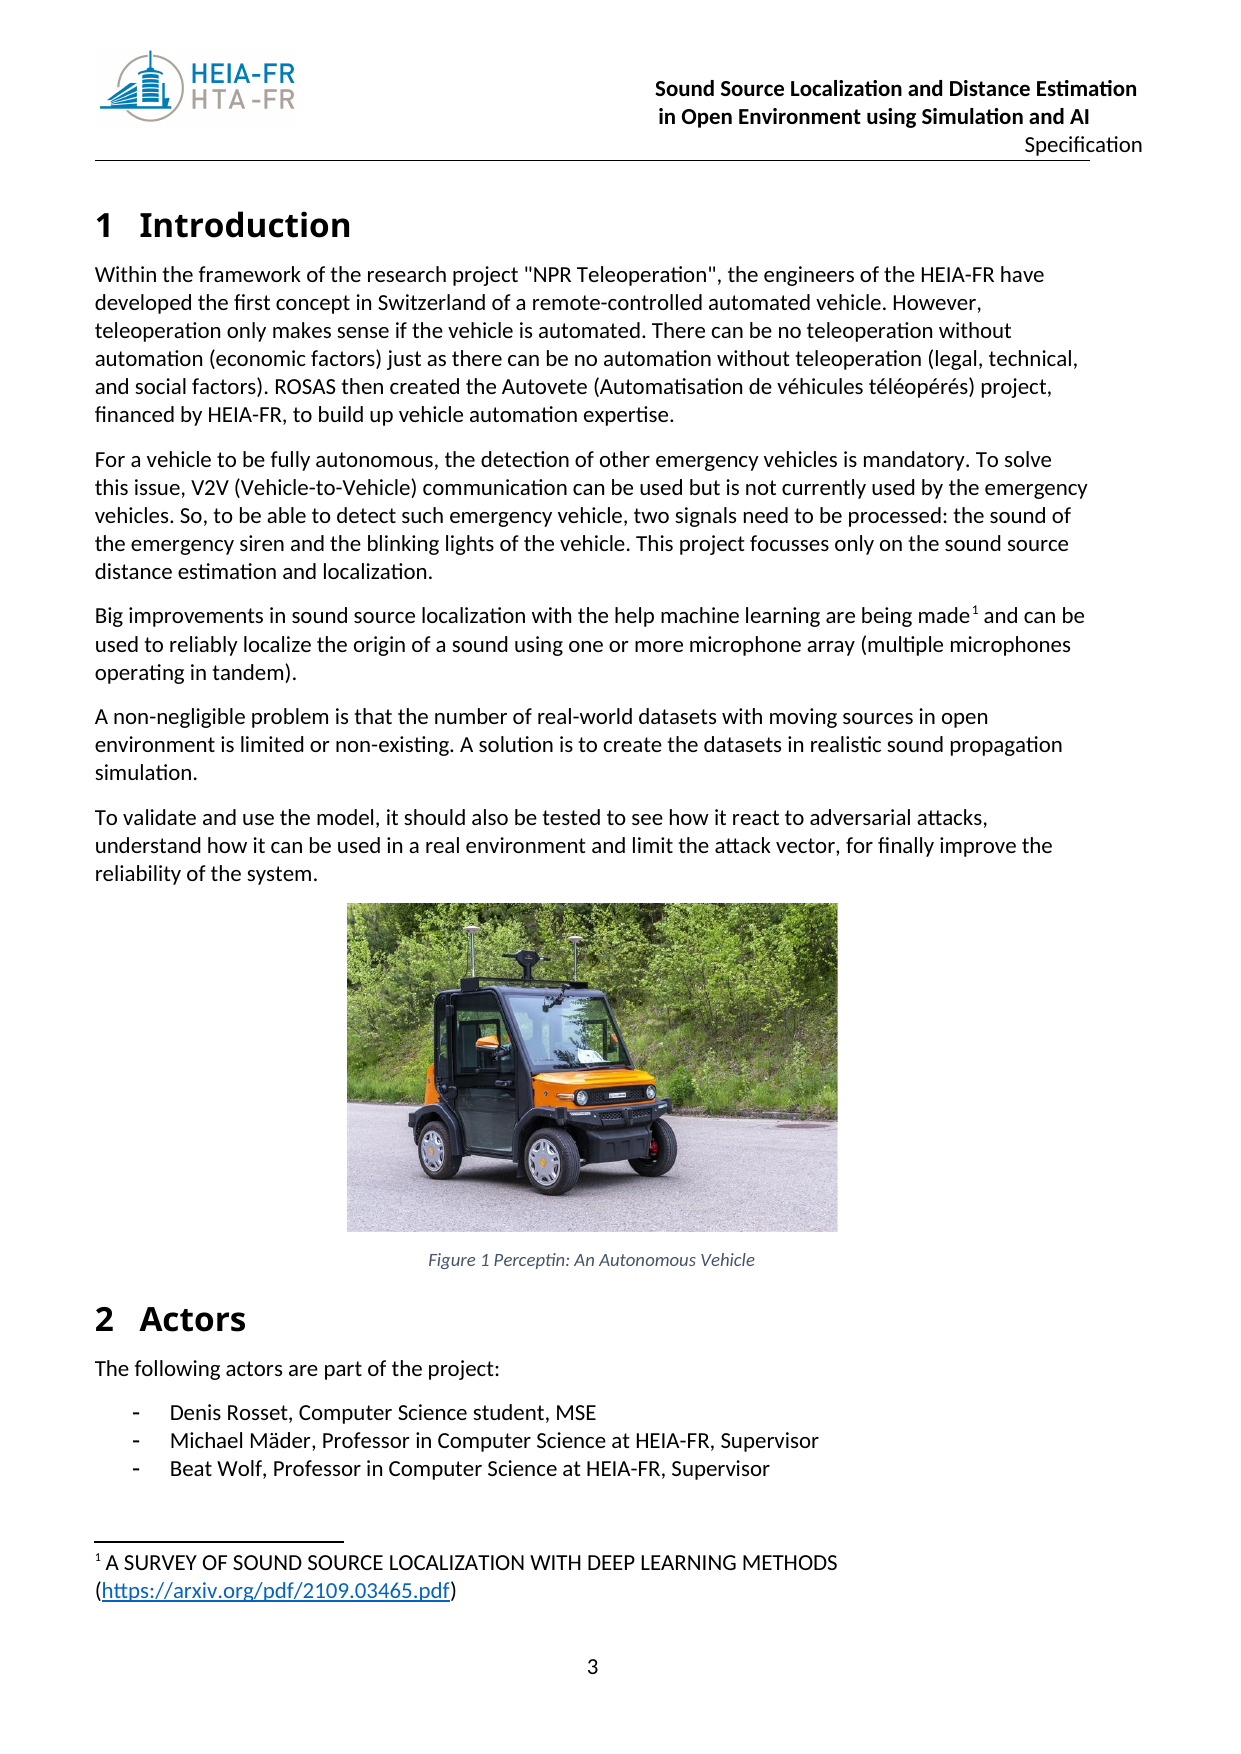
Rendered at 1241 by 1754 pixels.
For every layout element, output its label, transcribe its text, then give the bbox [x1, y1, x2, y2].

text Big improvements in sound source localization with the help machine learning are being made and can be used to reliably localize the origin of a sound using one or more microphone array (multiple microphones operating in tandem). [94, 602, 1090, 686]
picture [94, 45, 301, 128]
text For a vehicle to be fully autonomous, the detection of other emergency vehicles is mandatory. To solve this issue, V2V (Vehicle-to-Vehicle) communication can be used but is not currently used by the emergency vehicles. So, to be able to detect such emergency vehicle, two signals need to be processed: the sound of the emergency siren and the blinking lights of the vehicle. This project focusses only on the sound source distance estimation and localization. [94, 445, 1090, 585]
text Figure 1 Perceptin: An Autonomous Vehicle [94, 1248, 1090, 1271]
picture [347, 903, 838, 1232]
subtitle Actors [94, 1296, 1090, 1341]
text A non-negligible problem is that the number of real-world datasets with moving sources in open environment is limited or non-existing. A solution is to create the datasets in realistic sound propagation simulation. [94, 702, 1090, 786]
list Denis Rosset, Computer Science student, MSE [132, 1398, 1090, 1427]
list Michael Mäder, Professor in Computer Science at HEIA-FR, Supervisor [132, 1427, 1090, 1454]
text To validate and use the model, it should also be tested to see how it react to adversarial attacks, understand how it can be used in a real environment and limit the attack vector, for finally improve the reliability of the system. [94, 803, 1090, 887]
subtitle Introduction [94, 202, 1090, 248]
list Beat Wolf, Professor in Computer Science at HEIA-FR, Supervisor [132, 1454, 1090, 1483]
text Within the framework of the research project "NPR Teleoperation", the engineers of the HEIA-FR have developed the first concept in Switzerland of a remote-controlled automated vehicle. However, teleoperation only makes sense if the vehicle is automated. There can be no teleoperation without automation (economic factors) just as there can be no automation without teleoperation (legal, technical, and social factors). ROSAS then created the Autovete (Automatisation de véhicules téléopérés) project, financed by HEIA-FR, to build up vehicle automation expertise. [94, 260, 1090, 428]
text The following actors are part of the project: [94, 1354, 1090, 1382]
